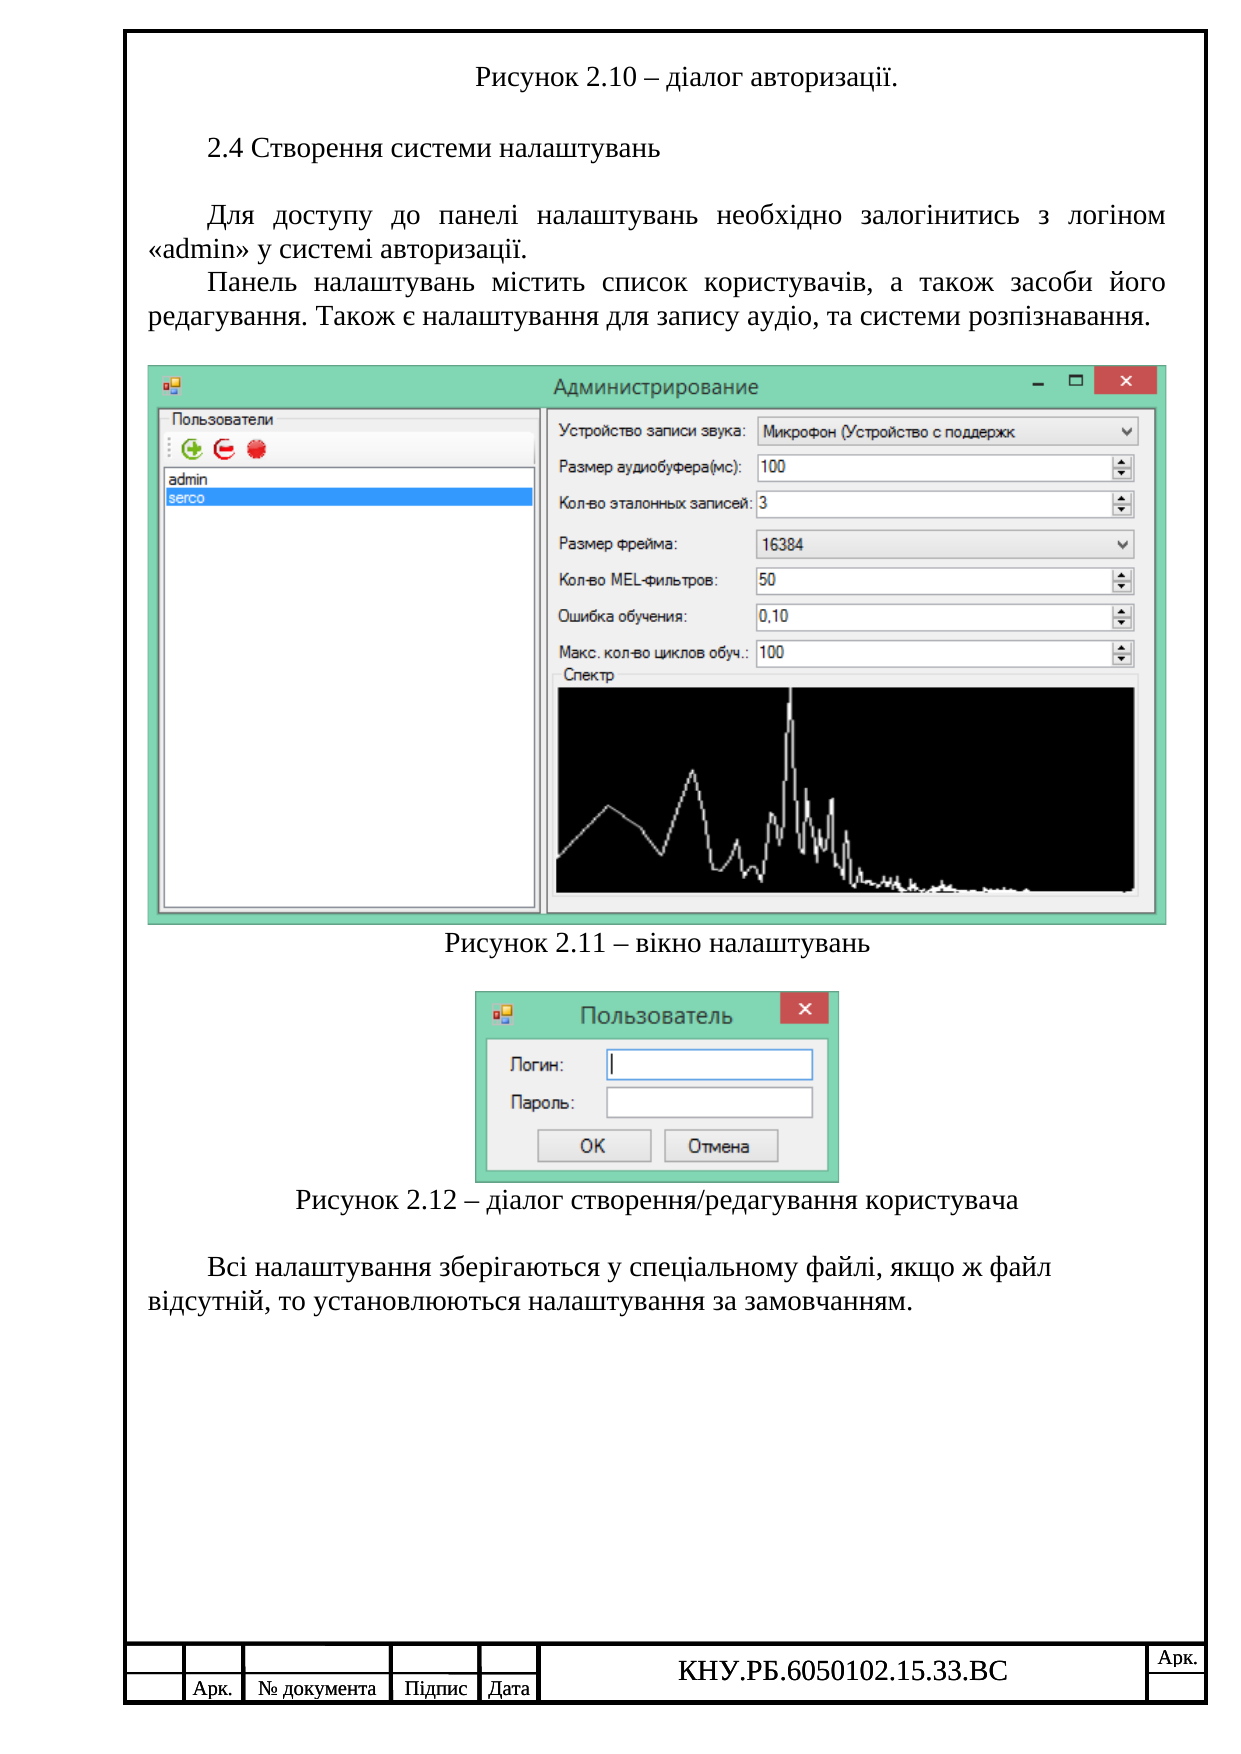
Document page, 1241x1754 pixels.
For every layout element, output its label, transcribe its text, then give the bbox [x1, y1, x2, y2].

picture [147, 365, 1167, 925]
text Рисунок 2.10 – діалог авторизації. [148, 59, 1167, 93]
picture [475, 991, 840, 1183]
text Рисунок 2.11 – вікно налаштувань [148, 925, 1167, 958]
text Рисунок 2.12 – діалог створення/редагування користувача [148, 1182, 1167, 1216]
text Панель налаштувань містить список користувачів, а також засоби його редагування. Також є налаштування для запису аудіо, та системи розпізнавання. [148, 264, 1167, 332]
text Для доступу до панелі налаштувань необхідно залогінитись з логіном «admin» у системі авторизації. [148, 197, 1167, 264]
text Всі налаштування зберігаються у спеціальному файлі, якщо ж файл відсутній, то установлюються налаштування за замовчанням. [148, 1249, 1167, 1317]
subtitle 2.4 Створення системи налаштувань [148, 130, 1167, 164]
